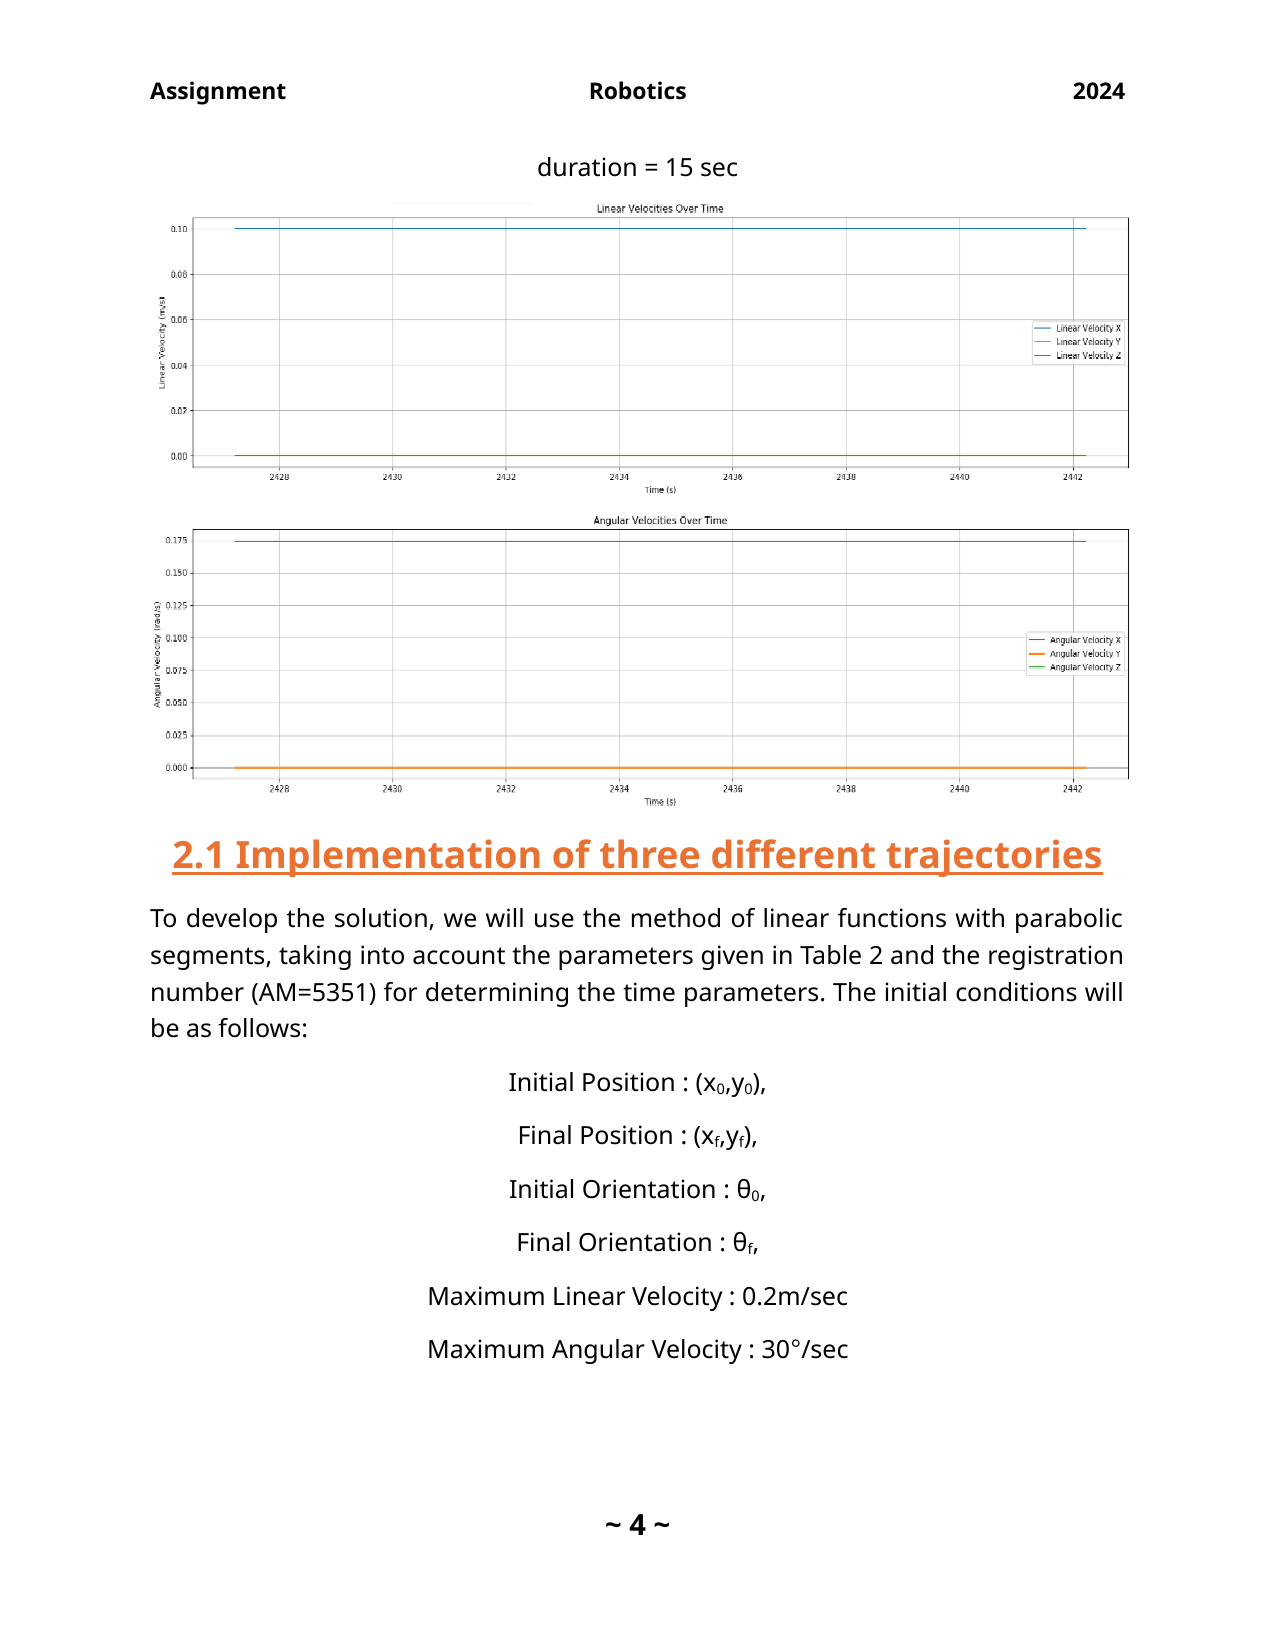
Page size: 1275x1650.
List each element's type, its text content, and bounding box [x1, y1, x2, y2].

text Final Orientation : θf, [150, 1225, 1125, 1259]
text 2.1 Implementation of three different trajectories [150, 829, 1125, 880]
text Maximum Linear Velocity : 0.2m/sec [150, 1278, 1125, 1312]
text Initial Position : (x0,y0), [150, 1064, 1125, 1098]
text duration = 15 sec [150, 150, 1125, 184]
text Final Position : (xf,yf), [150, 1118, 1125, 1152]
text Initial Orientation : θ0, [150, 1171, 1125, 1205]
picture [150, 203, 1140, 810]
text Maximum Angular Velocity : 30/sec [150, 1332, 1125, 1366]
text To develop the solution, we will use the method of linear functions with parabolic segments, taking into account the parameters given in Table 2 and the registration number (AM=5351) for determining the time parameters. The initial conditions will be as follows: [150, 901, 1125, 1045]
